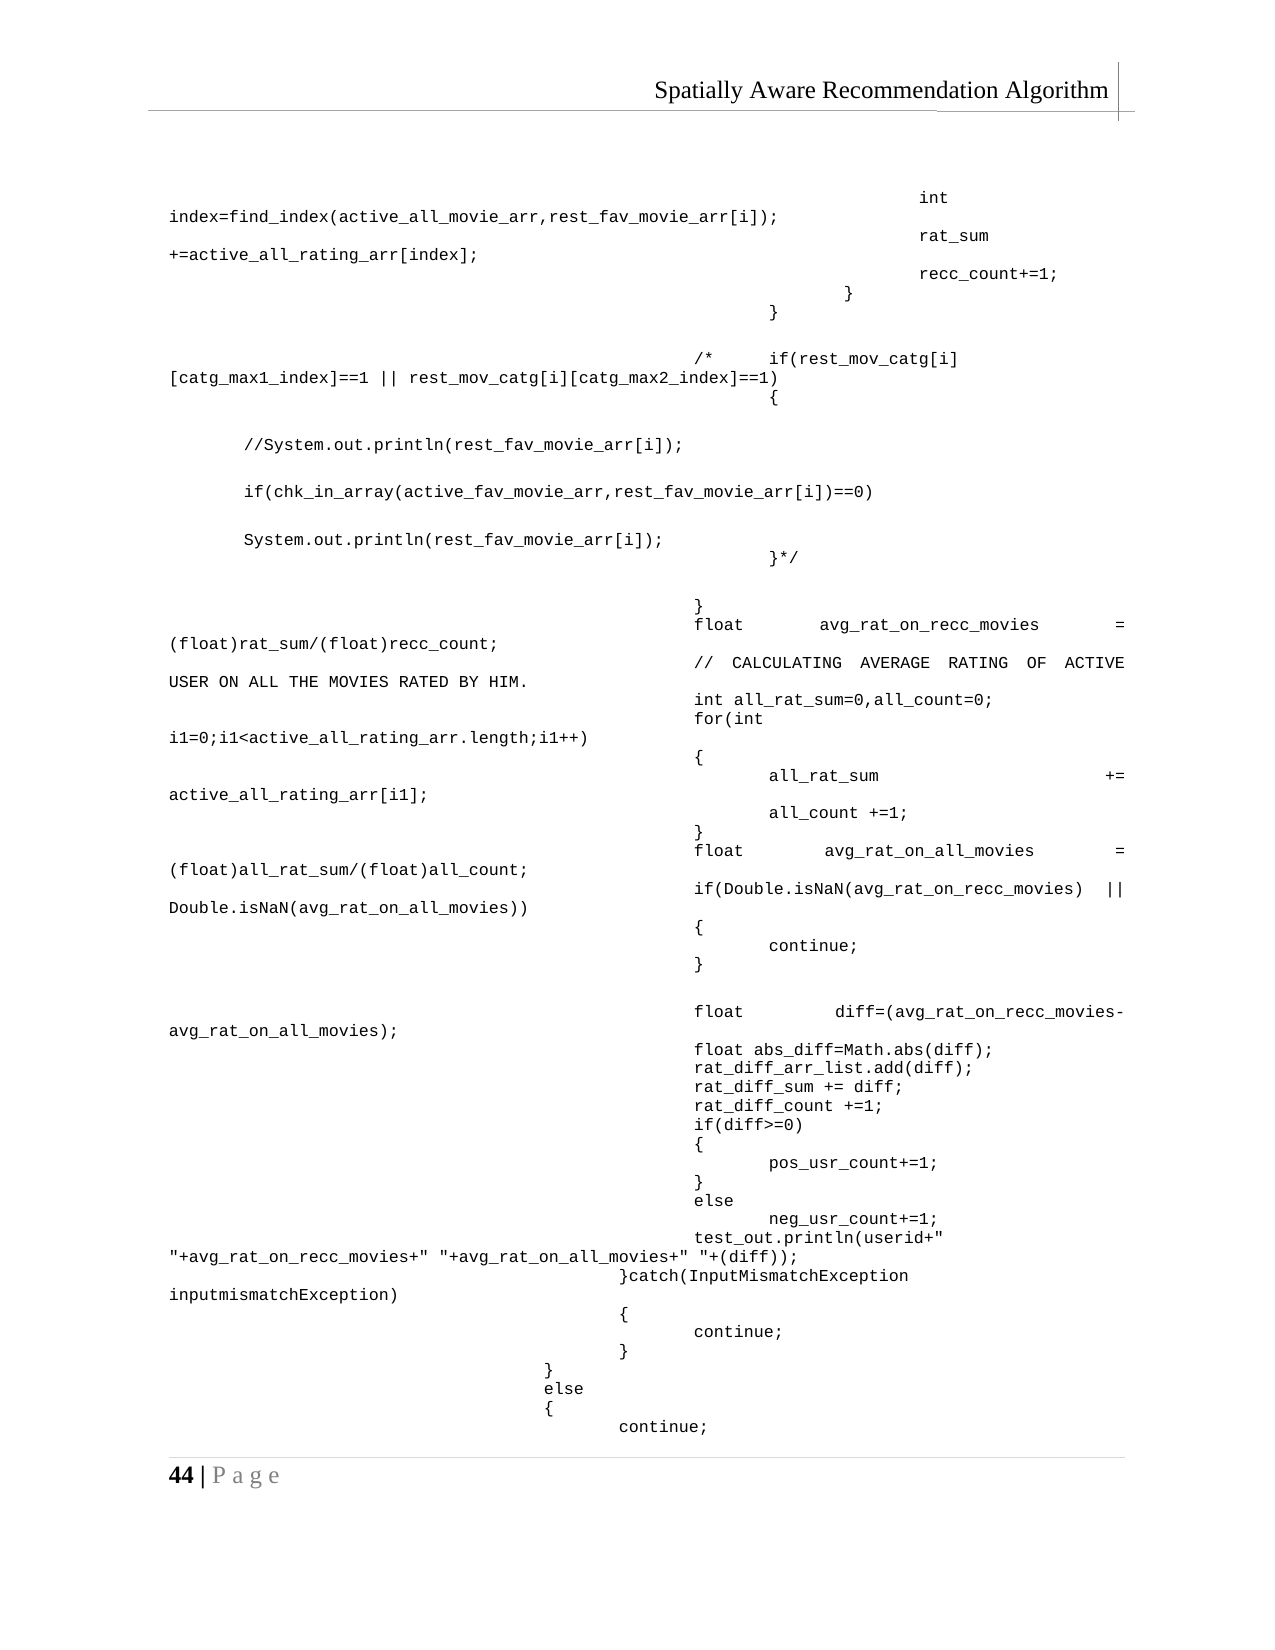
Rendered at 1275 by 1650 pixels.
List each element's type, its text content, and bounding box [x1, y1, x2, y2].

text float avg_rat_on_all_movies = (float)all_rat_sum/(float)all_count; [169, 843, 1125, 881]
text } [169, 1173, 1125, 1192]
text } [169, 303, 1125, 322]
text rat_diff_sum += diff; [169, 1079, 1125, 1098]
text rat_sum +=active_all_rating_arr[index]; [169, 228, 1125, 265]
text else [169, 1192, 1125, 1211]
text all_count +=1; [169, 805, 1125, 824]
text continue; [169, 1418, 1125, 1437]
text if(Double.isNaN(avg_rat_on_recc_movies) || Double.isNaN(avg_rat_on_all_movies)) [169, 881, 1125, 918]
text float diff=(avg_rat_on_recc_movies-avg_rat_on_all_movies); [169, 1003, 1125, 1041]
text //System.out.println(rest_fav_movie_arr[i]); [169, 407, 1125, 455]
text } [169, 956, 1125, 975]
text recc_count+=1; [169, 265, 1125, 284]
text pos_usr_count+=1; [169, 1154, 1125, 1173]
text { [169, 1136, 1125, 1154]
text int all_rat_sum=0,all_count=0; [169, 692, 1125, 711]
text System.out.println(rest_fav_movie_arr[i]); [169, 502, 1125, 550]
text all_rat_sum += active_all_rating_arr[i1]; [169, 767, 1125, 805]
text rat_diff_count +=1; [169, 1098, 1125, 1117]
text } [169, 284, 1125, 303]
text float avg_rat_on_recc_movies = (float)rat_sum/(float)recc_count; [169, 617, 1125, 654]
text /* if(rest_mov_catg[i][catg_max1_index]==1 || rest_mov_catg[i][catg_max2_index]==1) [169, 351, 1125, 388]
text } [169, 1343, 1125, 1362]
text int index=find_index(active_all_movie_arr,rest_fav_movie_arr[i]); [169, 190, 1125, 228]
text rat_diff_arr_list.add(diff); [169, 1060, 1125, 1079]
text if(diff>=0) [169, 1117, 1125, 1136]
text } [169, 598, 1125, 617]
text float abs_diff=Math.abs(diff); [169, 1041, 1125, 1060]
text }catch(InputMismatchException inputmismatchException) [169, 1267, 1125, 1305]
text test_out.println(userid+" "+avg_rat_on_recc_movies+" "+avg_rat_on_all_movies+" "+(diff)); [169, 1230, 1125, 1267]
text } [169, 824, 1125, 843]
text { [169, 388, 1125, 407]
text { [169, 918, 1125, 937]
text for(int i1=0;i1<active_all_rating_arr.length;i1++) [169, 711, 1125, 748]
text { [169, 748, 1125, 767]
text continue; [169, 1324, 1125, 1343]
text { [169, 1399, 1125, 1418]
text continue; [169, 937, 1125, 956]
text else [169, 1381, 1125, 1399]
text neg_usr_count+=1; [169, 1211, 1125, 1230]
text } [169, 1362, 1125, 1381]
text if(chk_in_array(active_fav_movie_arr,rest_fav_movie_arr[i])==0) [169, 455, 1125, 502]
text }*/ [169, 550, 1125, 569]
text { [169, 1305, 1125, 1324]
text // CALCULATING AVERAGE RATING OF ACTIVE USER ON ALL THE MOVIES RATED BY HIM. [169, 654, 1125, 692]
